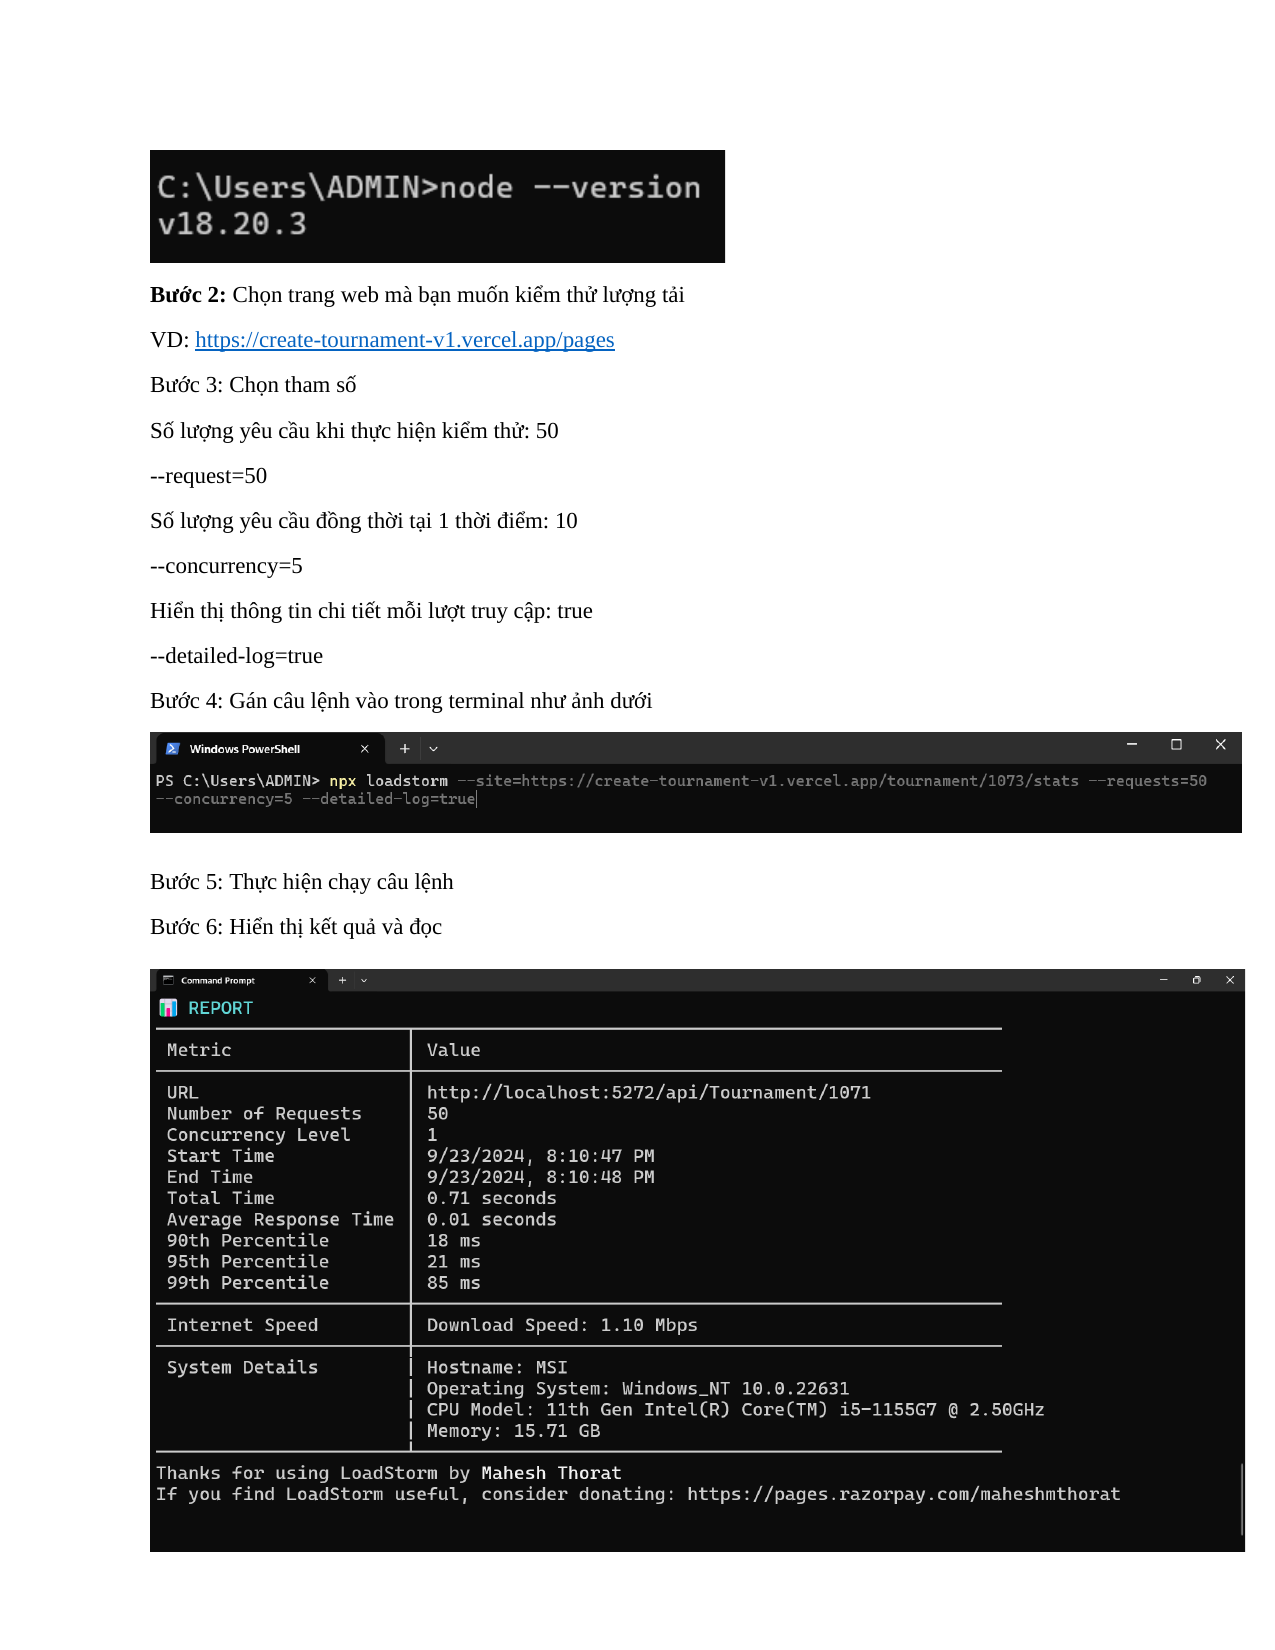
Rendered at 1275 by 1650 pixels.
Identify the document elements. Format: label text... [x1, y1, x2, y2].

text Số lượng yêu cầu đồng thời tại 1 thời điểm: 10 [150, 507, 1125, 533]
text Bước 5: Thực hiện chạy câu lệnh [150, 868, 1125, 894]
picture [150, 732, 1242, 833]
picture [150, 969, 1246, 1552]
text Bước 4: Gán câu lệnh vào trong terminal như ảnh dưới [150, 687, 1125, 714]
text --request=50 [150, 462, 1125, 488]
text Bước 6: Hiển thị kết quả và đọc [150, 913, 1125, 939]
text --detailed-log=true [150, 642, 1125, 668]
text VD: https://create-tournament-v1.vercel.app/pages [150, 326, 1125, 353]
text --concurrency=5 [150, 552, 1125, 578]
text Bước 3: Chọn tham số [150, 372, 1125, 398]
text Số lượng yêu cầu khi thực hiện kiểm thử: 50 [150, 417, 1125, 443]
picture [150, 150, 725, 263]
text Hiển thị thông tin chi tiết mỗi lượt truy cập: true [150, 597, 1125, 623]
text Bước 2: Chọn trang web mà bạn muốn kiểm thử lượng tải [150, 281, 1125, 308]
